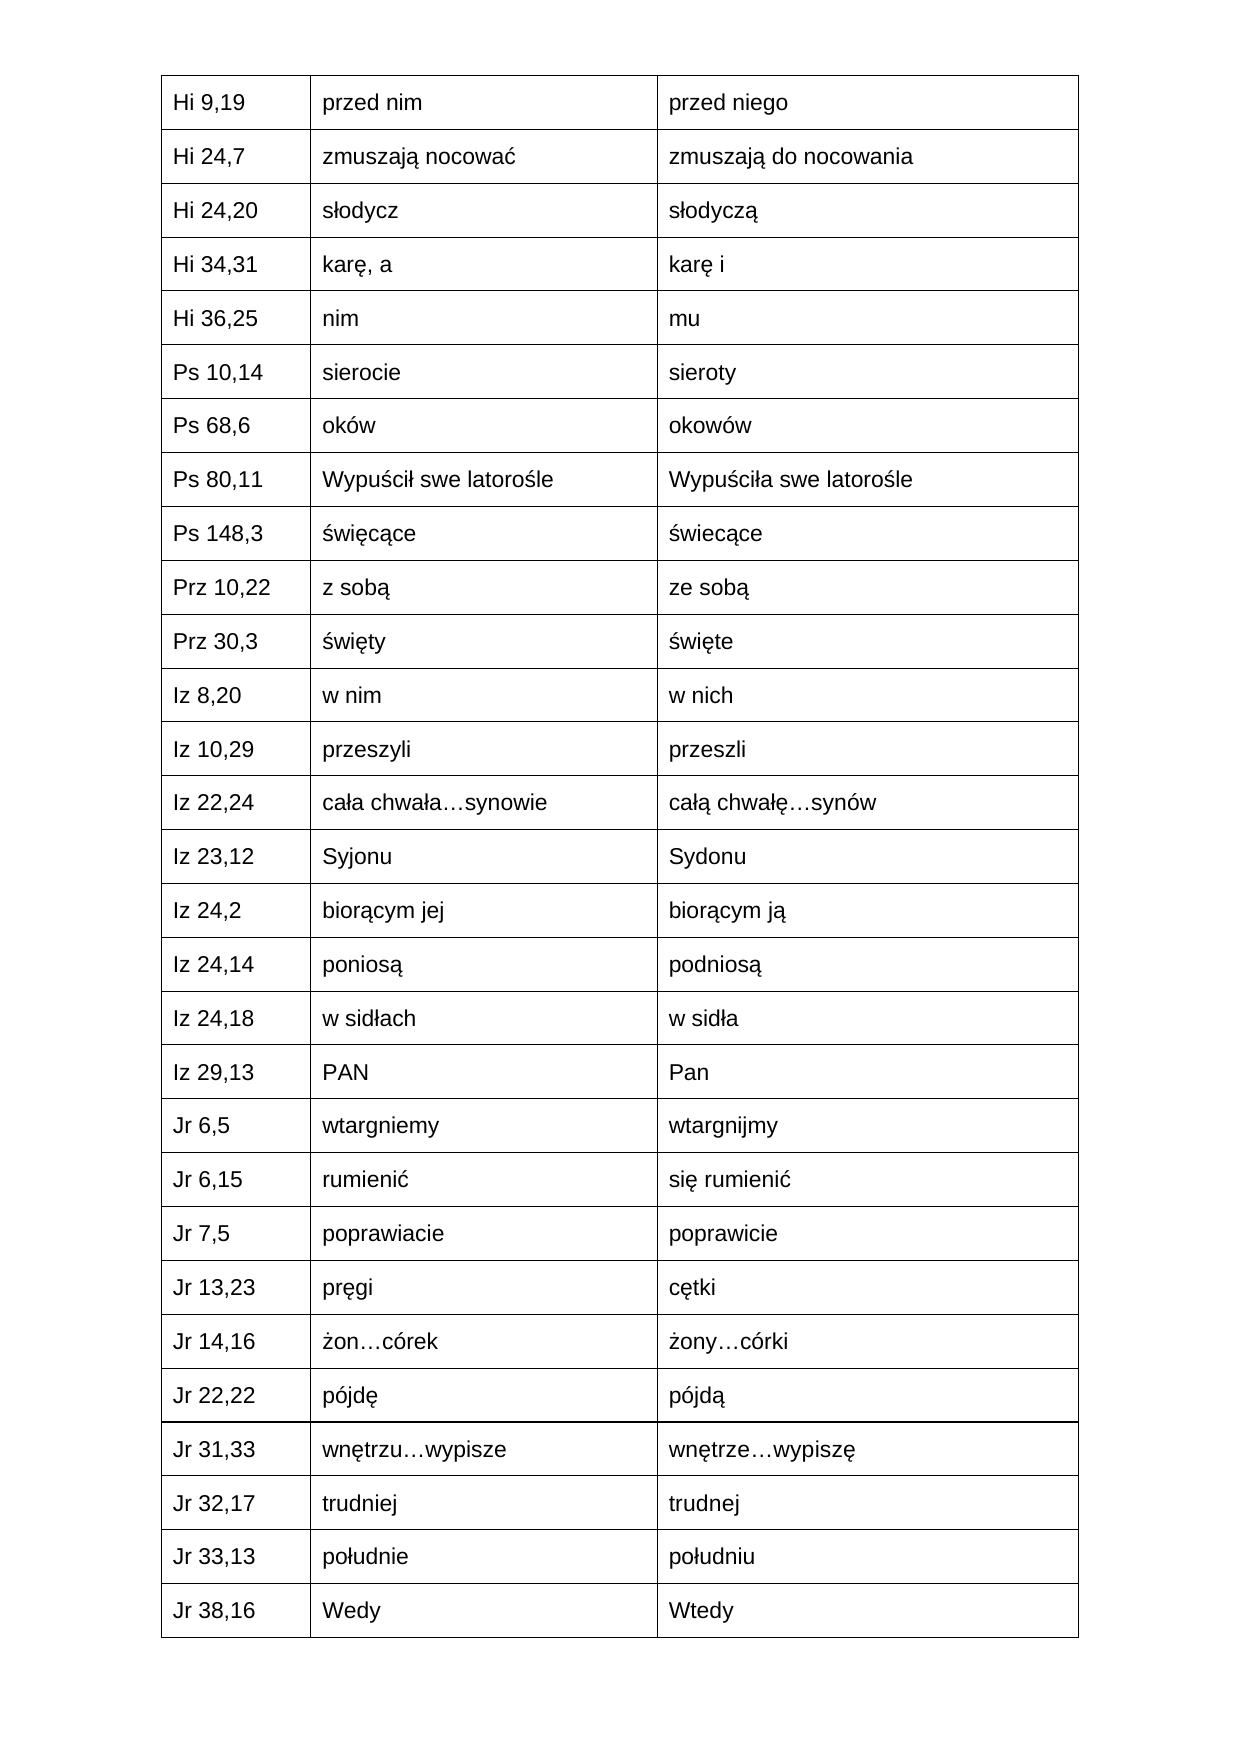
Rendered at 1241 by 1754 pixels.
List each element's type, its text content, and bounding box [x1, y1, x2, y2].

table_cell Iz 10,29 [162, 722, 310, 775]
table_cell wtargniemy [311, 1099, 657, 1152]
table_cell z sobą [311, 561, 657, 613]
table_cell cętki [658, 1261, 1078, 1314]
table_cell PAN [311, 1045, 657, 1098]
table_cell Prz 30,3 [162, 615, 310, 667]
table_cell Jr 13,23 [162, 1261, 310, 1314]
table_cell Hi 36,25 [162, 291, 310, 344]
table_cell pójdą [658, 1369, 1078, 1421]
table_cell Hi 24,7 [162, 130, 310, 183]
table_cell Ps 10,14 [162, 345, 310, 398]
table_cell Jr 38,16 [162, 1584, 310, 1637]
table_cell zmuszają nocować [311, 130, 657, 183]
table_cell biorącym ją [658, 884, 1078, 937]
table_cell trudniej [311, 1476, 657, 1529]
table_cell słodycz [311, 184, 657, 237]
table_cell Jr 33,13 [162, 1530, 310, 1583]
table_cell Jr 7,5 [162, 1207, 310, 1260]
table_cell przed nim [311, 76, 657, 129]
table_cell mu [658, 291, 1078, 344]
table_cell przed niego [658, 76, 1078, 129]
table_cell Iz 8,20 [162, 669, 310, 721]
table_cell żon…córek [311, 1315, 657, 1367]
table_cell biorącym jej [311, 884, 657, 937]
table_cell święcące [311, 507, 657, 560]
table_cell Hi 9,19 [162, 76, 310, 129]
table_cell Jr 32,17 [162, 1476, 310, 1529]
table_cell przeszli [658, 722, 1078, 775]
table_cell Ps 68,6 [162, 399, 310, 452]
table_cell przeszyli [311, 722, 657, 775]
table_cell Iz 23,12 [162, 830, 310, 883]
table_cell Syjonu [311, 830, 657, 883]
table_cell wnętrze…wypiszę [658, 1423, 1078, 1475]
table_cell okowów [658, 399, 1078, 452]
table_cell w nich [658, 669, 1078, 721]
table_cell pręgi [311, 1261, 657, 1314]
table_cell poprawiacie [311, 1207, 657, 1260]
table_cell świecące [658, 507, 1078, 560]
table_cell Wypuścił swe latorośle [311, 453, 657, 506]
table_cell Ps 80,11 [162, 453, 310, 506]
table_cell pójdę [311, 1369, 657, 1421]
table_cell Wtedy [658, 1584, 1078, 1637]
table_cell Wedy [311, 1584, 657, 1637]
table_cell się rumienić [658, 1153, 1078, 1206]
table_cell słodyczą [658, 184, 1078, 237]
table_cell Jr 22,22 [162, 1369, 310, 1421]
table_cell południe [311, 1530, 657, 1583]
table_cell Iz 24,14 [162, 938, 310, 991]
table_cell rumienić [311, 1153, 657, 1206]
table_cell południu [658, 1530, 1078, 1583]
table_cell święty [311, 615, 657, 667]
table_cell święte [658, 615, 1078, 667]
table_cell w sidła [658, 992, 1078, 1044]
table_cell Ps 148,3 [162, 507, 310, 560]
table_cell poniosą [311, 938, 657, 991]
table_cell Jr 14,16 [162, 1315, 310, 1367]
table_cell wtargnijmy [658, 1099, 1078, 1152]
table_cell wnętrzu…wypisze [311, 1423, 657, 1475]
table_cell Jr 6,5 [162, 1099, 310, 1152]
table_cell podniosą [658, 938, 1078, 991]
table_cell nim [311, 291, 657, 344]
table_cell oków [311, 399, 657, 452]
table_cell ze sobą [658, 561, 1078, 613]
table_cell żony…córki [658, 1315, 1078, 1367]
table_cell Prz 10,22 [162, 561, 310, 613]
table_cell Iz 24,18 [162, 992, 310, 1044]
table_cell Iz 24,2 [162, 884, 310, 937]
table_cell cała chwała…synowie [311, 776, 657, 829]
table_cell Iz 29,13 [162, 1045, 310, 1098]
table_cell całą chwałę…synów [658, 776, 1078, 829]
table_cell poprawicie [658, 1207, 1078, 1260]
table_cell Wypuściła swe latorośle [658, 453, 1078, 506]
table_cell sierocie [311, 345, 657, 398]
table_cell Sydonu [658, 830, 1078, 883]
table_cell sieroty [658, 345, 1078, 398]
table_cell Pan [658, 1045, 1078, 1098]
table_cell trudnej [658, 1476, 1078, 1529]
table_cell zmuszają do nocowania [658, 130, 1078, 183]
table_cell w sidłach [311, 992, 657, 1044]
table_cell Iz 22,24 [162, 776, 310, 829]
table_cell Jr 6,15 [162, 1153, 310, 1206]
table_cell karę i [658, 238, 1078, 290]
table_cell w nim [311, 669, 657, 721]
table_cell Hi 24,20 [162, 184, 310, 237]
table_cell Jr 31,33 [162, 1423, 310, 1475]
table_cell karę, a [311, 238, 657, 290]
table_cell Hi 34,31 [162, 238, 310, 290]
